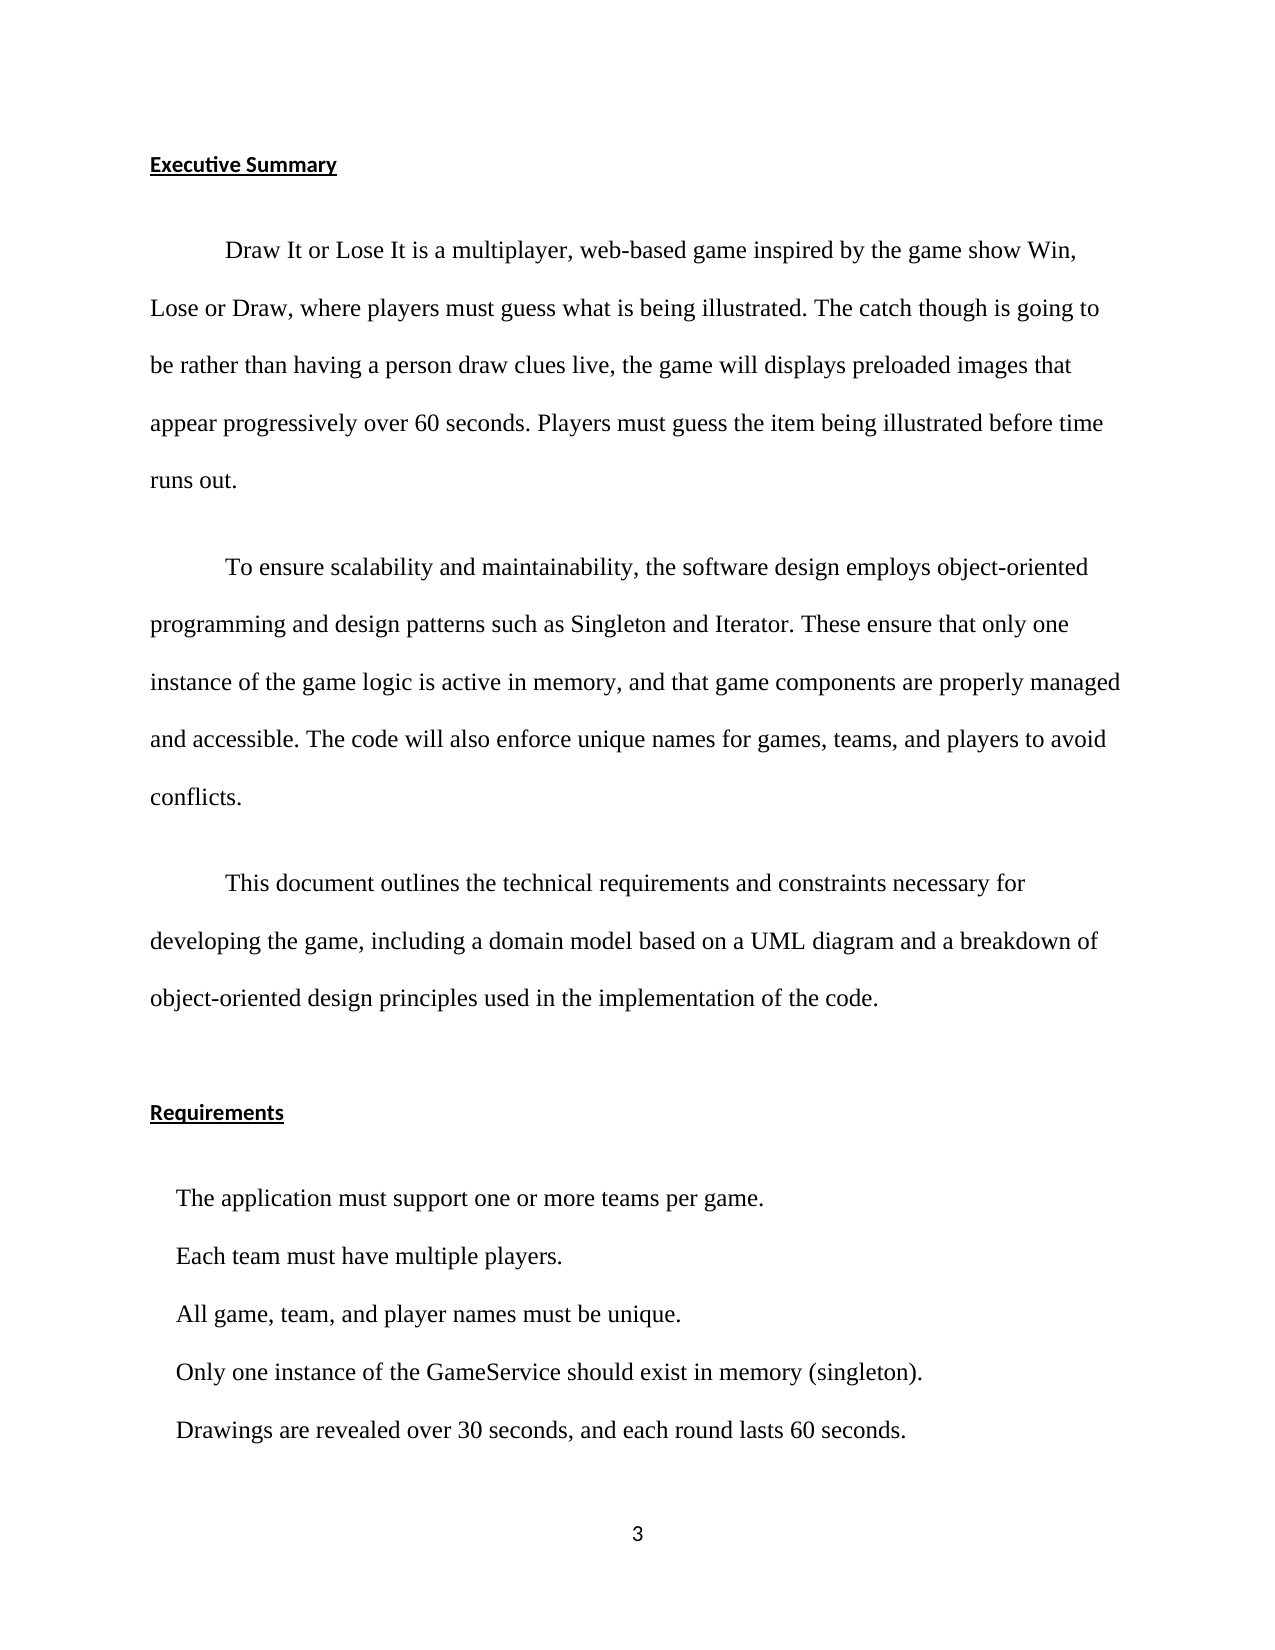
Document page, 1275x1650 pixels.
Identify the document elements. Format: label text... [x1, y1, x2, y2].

text  The application must support one or more teams per game. [150, 1183, 1125, 1212]
text  Each team must have multiple players. [150, 1241, 1125, 1270]
text  All game, team, and player names must be unique. [150, 1299, 1125, 1328]
subtitle Executive Summary [150, 150, 1125, 178]
text  Only one instance of the GameService should exist in memory (singleton). [150, 1357, 1125, 1386]
text This document outlines the technical requirements and constraints necessary for developing the game, including a domain model based on a UML diagram and a breakdown of object-oriented design principles used in the implementation of the code. [150, 868, 1125, 1012]
text To ensure scalability and maintainability, the software design employs object-oriented programming and design patterns such as Singleton and Iterator. These ensure that only one instance of the game logic is active in memory, and that game components are properly managed and accessible. The code will also enforce unique names for games, teams, and players to avoid conflicts. [150, 552, 1125, 811]
subtitle Requirements [150, 1098, 1125, 1126]
text Draw It or Lose It is a multiplayer, web-based game inspired by the game show Win, Lose or Draw, where players must guess what is being illustrated. The catch though is going to be rather than having a person draw clues live, the game will displays preloaded images that appear progressively over 60 seconds. Players must guess the item being illustrated before time runs out. [150, 235, 1125, 494]
text  Drawings are revealed over 30 seconds, and each round lasts 60 seconds. [150, 1415, 1125, 1444]
